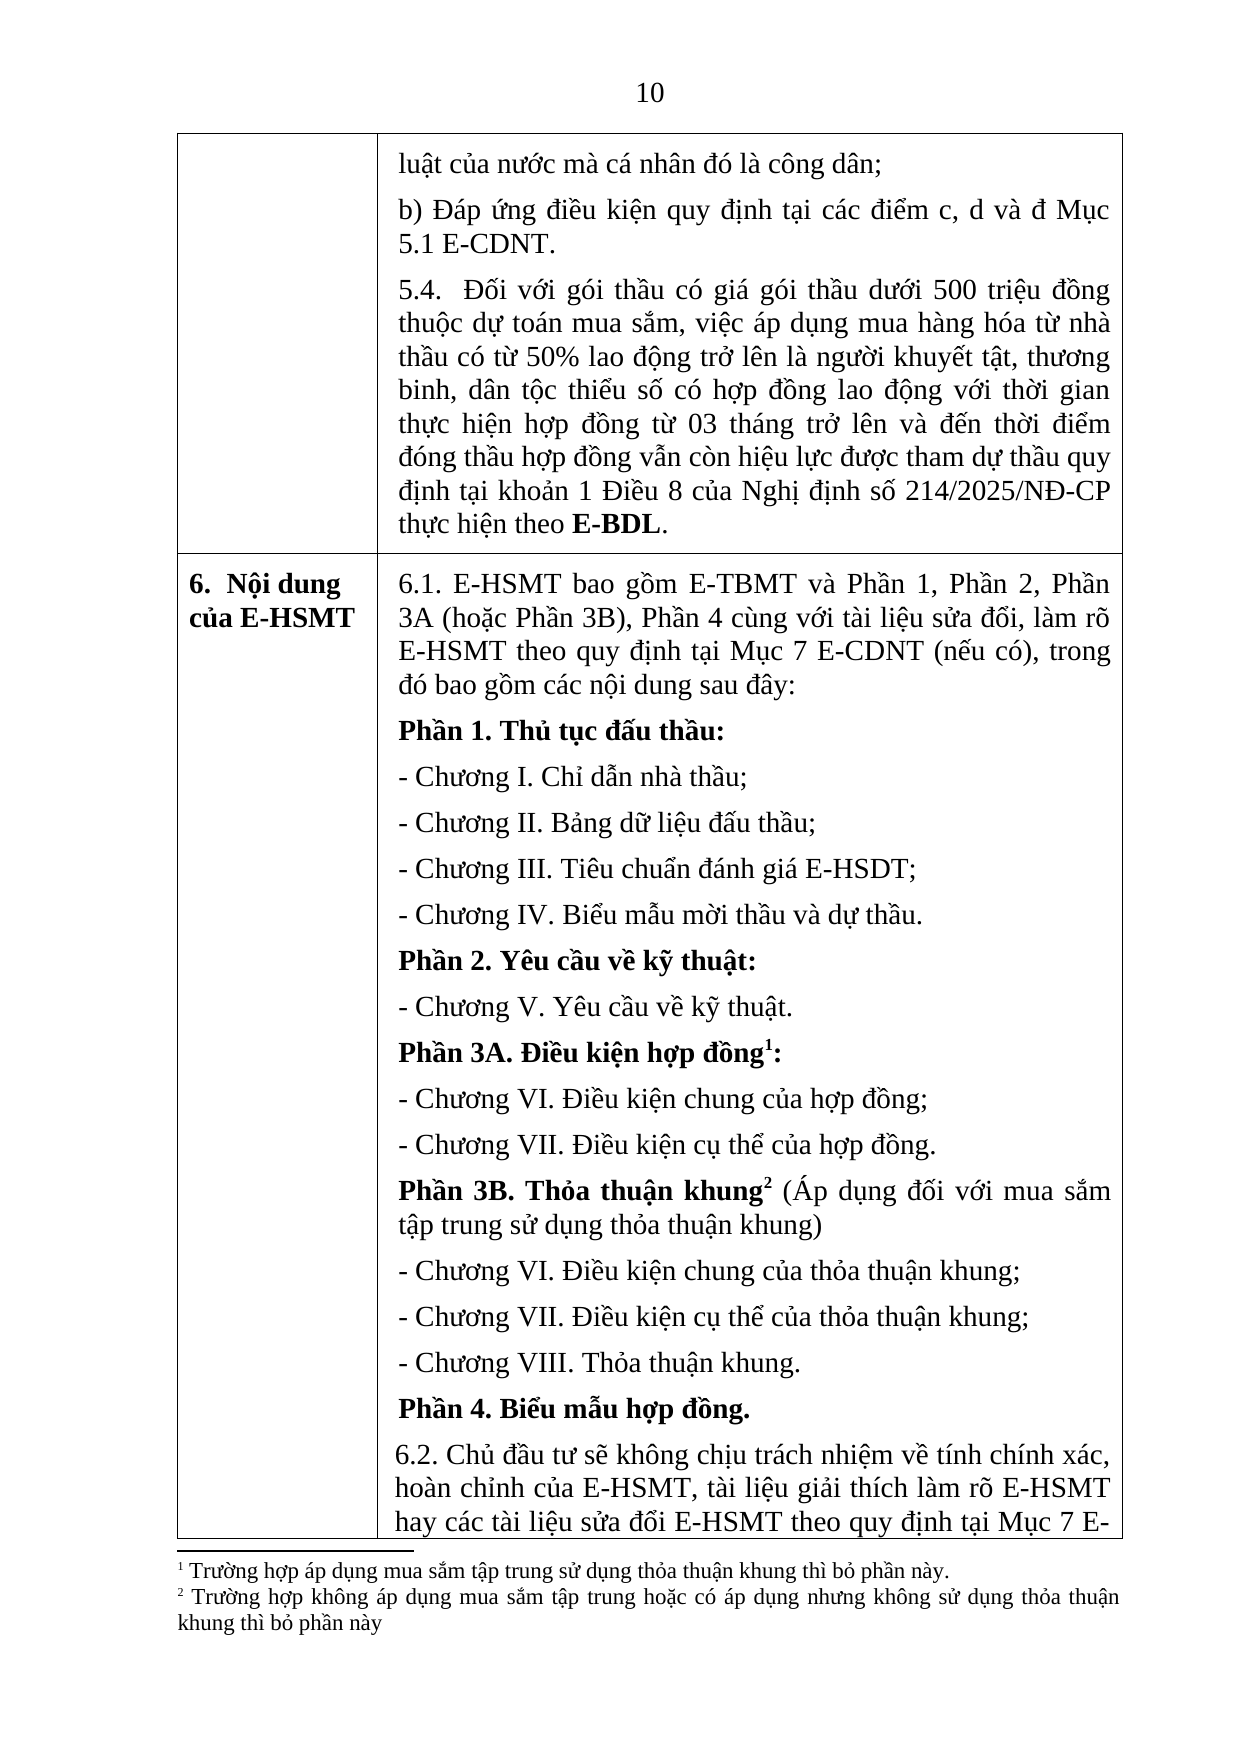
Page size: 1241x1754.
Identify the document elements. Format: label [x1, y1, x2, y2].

table_cell [378, 134, 1122, 553]
table_cell [178, 134, 377, 553]
table_cell [178, 554, 377, 1538]
table_cell [378, 554, 1122, 1538]
